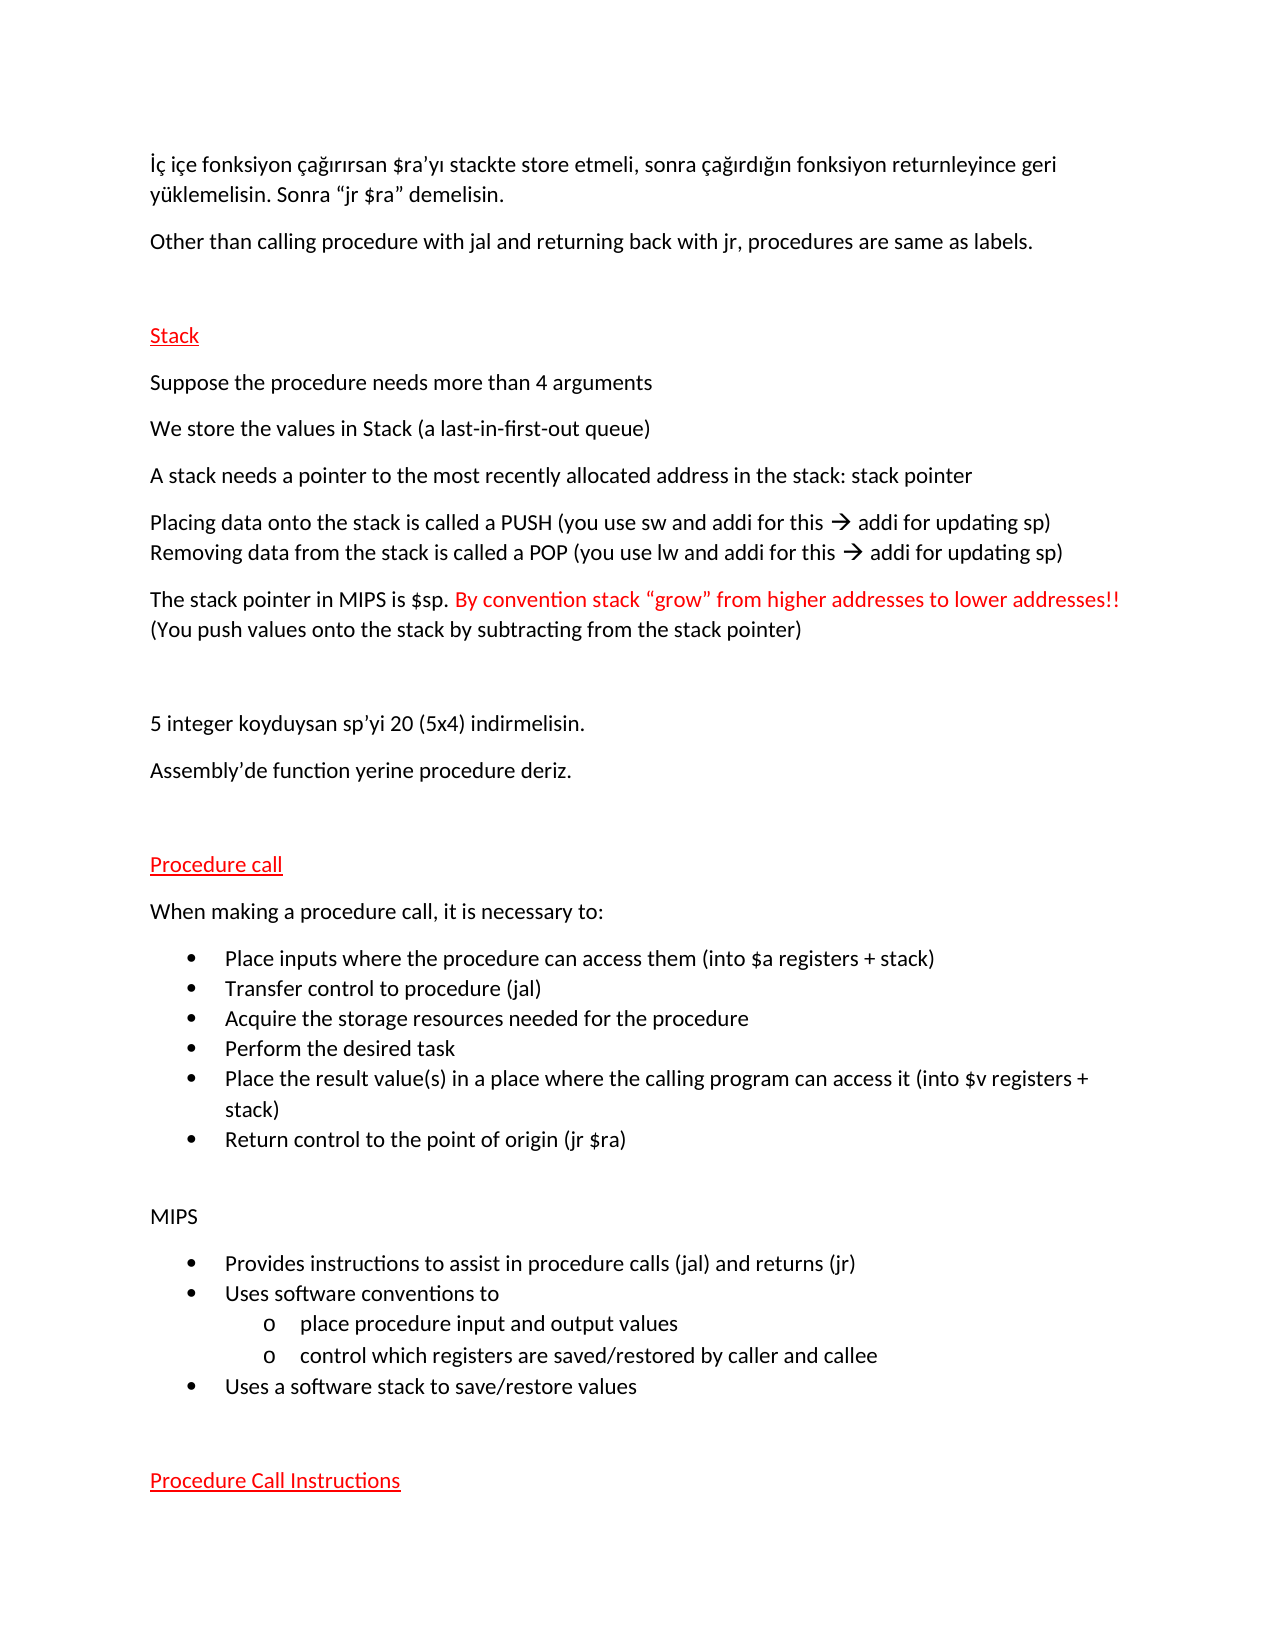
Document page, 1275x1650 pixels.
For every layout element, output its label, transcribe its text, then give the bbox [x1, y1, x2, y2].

text The stack pointer in MIPS is $sp. By convention stack “grow” from higher addresses to lower addresses!! (You push values onto the stack by subtracting from the stack pointer) [150, 585, 1125, 644]
list Acquire the storage resources needed for the procedure [187, 1004, 1125, 1032]
text A stack needs a pointer to the most recently allocated address in the stack: stack pointer [150, 461, 1125, 489]
text Assembly’de function yerine procedure deriz. [150, 756, 1125, 784]
text Placing data onto the stack is called a PUSH (you use sw and addi for this addi for updating sp) Removing data from the stack is called a POP (you use lw and addi for this addi for updating sp) [150, 508, 1125, 567]
list Uses a software stack to save/restore values [187, 1372, 1125, 1400]
list Transfer control to procedure (jal) [187, 974, 1125, 1002]
text MIPS [150, 1202, 1125, 1230]
list place procedure input and output values [262, 1309, 1125, 1338]
list control which registers are saved/restored by caller and callee [262, 1341, 1125, 1370]
text 5 integer koyduysan sp’yi 20 (5x4) indirmelisin. [150, 709, 1125, 737]
list Uses software conventions to [187, 1279, 1125, 1307]
text Procedure Call Instructions [150, 1466, 1125, 1494]
list Perform the desired task [187, 1034, 1125, 1062]
text Other than calling procedure with jal and returning back with jr, procedures are same as labels. [150, 227, 1125, 255]
text Procedure call [150, 850, 1125, 878]
text When making a procedure call, it is necessary to: [150, 897, 1125, 925]
list Place the result value(s) in a place where the calling program can access it (into $v registers + stack) [187, 1064, 1125, 1123]
text Suppose the procedure needs more than 4 arguments [150, 368, 1125, 396]
list Place inputs where the procedure can access them (into $a registers + stack) [187, 944, 1125, 972]
text İç içe fonksiyon çağırırsan $ra’yı stackte store etmeli, sonra çağırdığın fonksiyon returnleyince geri yüklemelisin. Sonra “jr $ra” demelisin. [150, 150, 1125, 208]
text Stack [150, 321, 1125, 349]
text We store the values in Stack (a last-in-first-out queue) [150, 414, 1125, 443]
list Return control to the point of origin (jr $ra) [187, 1125, 1125, 1183]
list Provides instructions to assist in procedure calls (jal) and returns (jr) [187, 1249, 1125, 1277]
